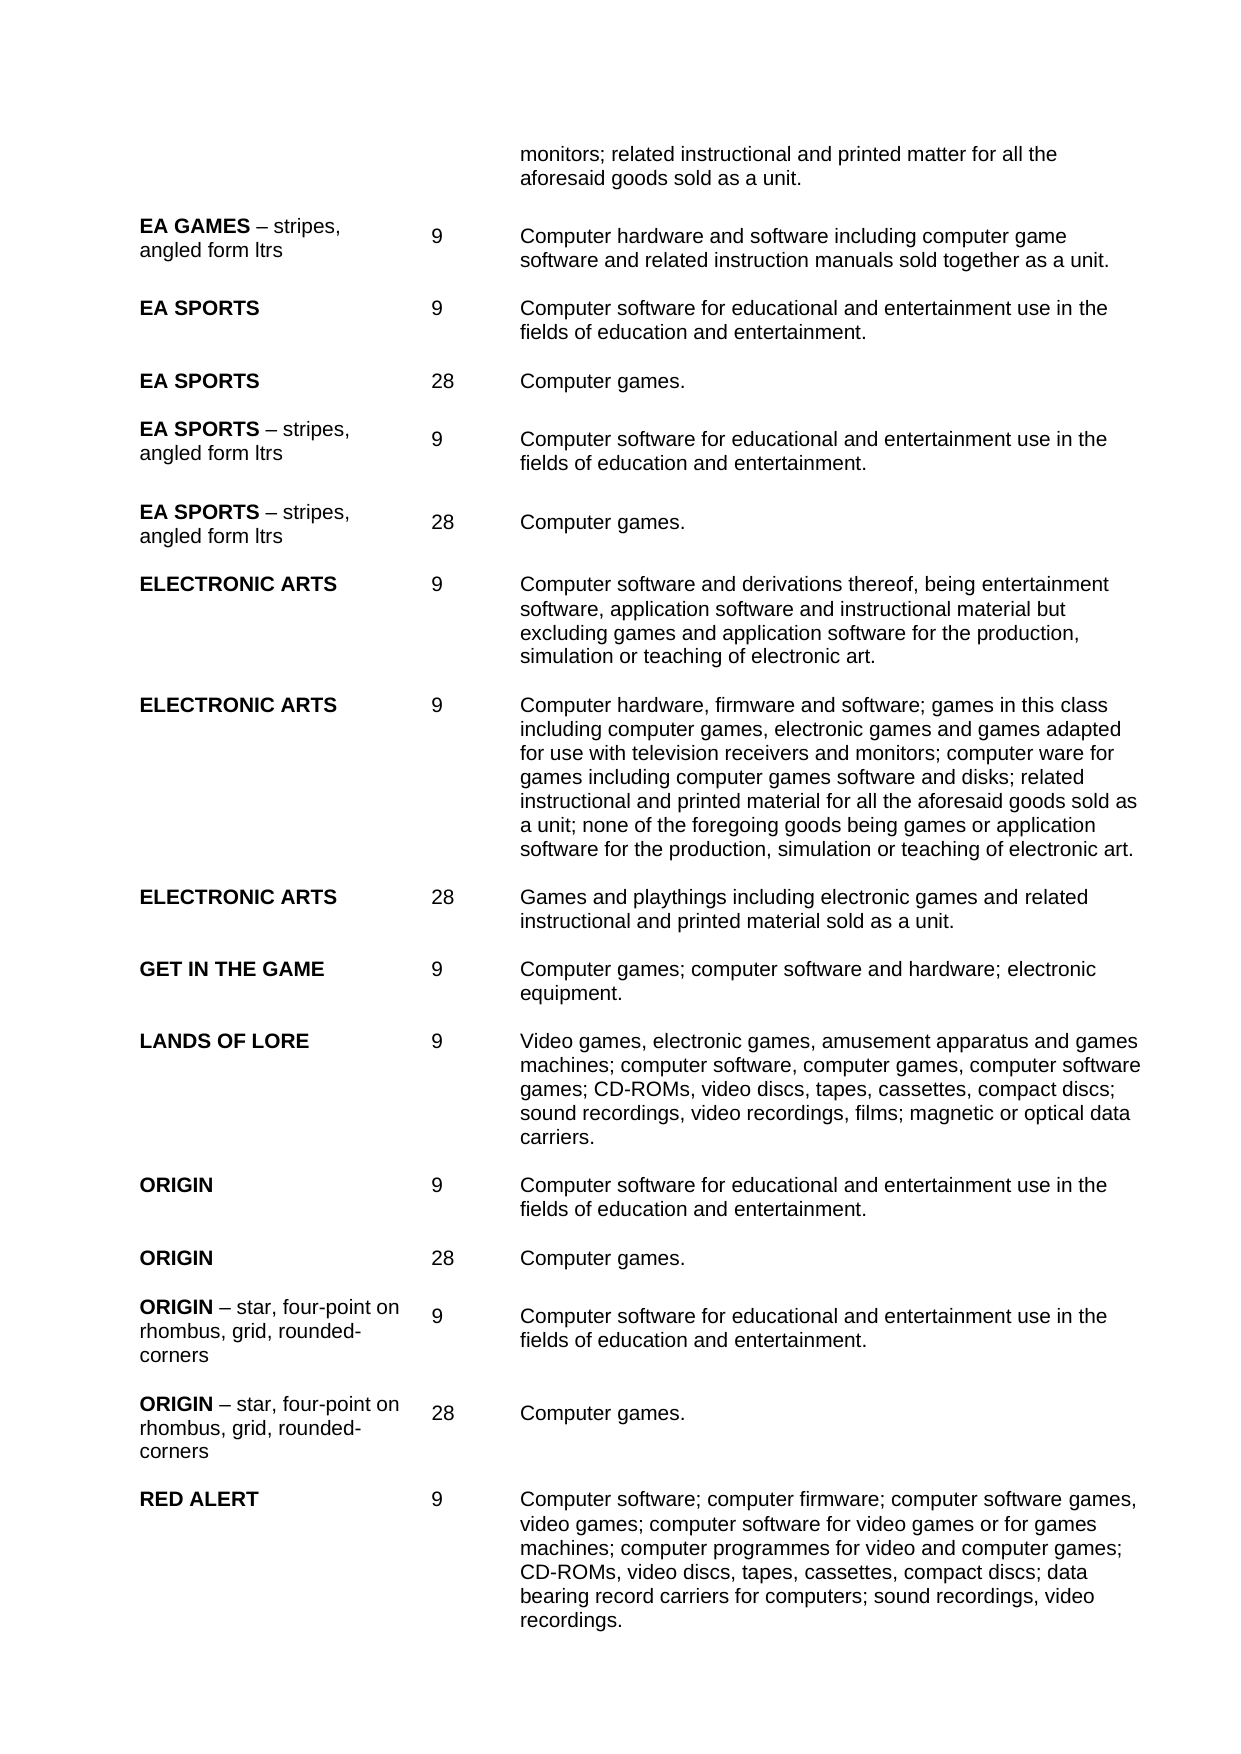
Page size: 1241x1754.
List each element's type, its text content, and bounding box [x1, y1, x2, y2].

text 28 Computer games. [431, 510, 1169, 534]
text 9 Computer software for educational and entertainment use in the fields of education and entertainment. [431, 1304, 1110, 1352]
text ORIGIN 9 Computer software for educational and entertainment use in the fields of education and entertainment. [139, 1174, 1110, 1221]
text ORIGIN – star, four-point on rhombus, grid, rounded- corners [139, 1391, 402, 1463]
text ORIGIN – star, four-point on rhombus, grid, rounded- corners [139, 1294, 402, 1366]
text EA SPORTS 28 Computer games. [139, 369, 1169, 393]
text 9 Computer software for educational and entertainment use in the fields of education and entertainment. [431, 427, 1110, 475]
text EA SPORTS 9 Computer software for educational and entertainment use in the [139, 296, 1169, 320]
text EA SPORTS – stripes, angled form ltrs [139, 417, 352, 465]
text including computer games, electronic games and games adapted for use with television receivers and monitors; computer ware for games including computer games software and disks; related instructional and printed material for all the aforesaid goods sold as a unit; none of the foregoing goods being games or application software for the production, simulation or teaching of electronic art. [520, 717, 1141, 861]
text instructional and printed material sold as a unit. [520, 909, 1169, 933]
text EA SPORTS – stripes, angled form ltrs [139, 500, 352, 548]
text ELECTRONIC ARTS 9 Computer hardware, firmware and software; games in this class [139, 693, 1169, 717]
text EA GAMES – stripes, angled form ltrs [139, 214, 343, 262]
text monitors; related instructional and printed matter for all the aforesaid goods sold as a unit. [520, 142, 1061, 189]
text machines; computer software, computer games, computer software games; CD-ROMs, video discs, tapes, cassettes, compact discs; sound recordings, video recordings, films; magnetic or optical data carriers. [520, 1053, 1144, 1149]
text video games; computer software for video games or for games machines; computer programmes for video and computer games; CD-ROMs, video discs, tapes, cassettes, compact discs; data bearing record carriers for computers; sound recordings, video recordings. [520, 1512, 1125, 1631]
text GET IN THE GAME 9 Computer games; computer software and hardware; electronic [139, 958, 1169, 981]
text RED ALERT 9 Computer software; computer firmware; computer software games, [139, 1488, 1169, 1512]
text equipment. [520, 981, 1169, 1005]
text 9 Computer hardware and software including computer game software and related instruction manuals sold together as a unit. [431, 224, 1112, 272]
text 28 Computer games. [431, 1401, 1169, 1425]
text ELECTRONIC ARTS 9 Computer software and derivations thereof, being entertainment [139, 573, 1169, 596]
text LANDS OF LORE 9 Video games, electronic games, amusement apparatus and games [139, 1029, 1169, 1053]
text fields of education and entertainment. [520, 320, 1169, 344]
text ORIGIN 28 Computer games. [139, 1246, 1169, 1270]
text software, application software and instructional material but excluding games and application software for the production, simulation or teaching of electronic art. [520, 596, 1083, 668]
text ELECTRONIC ARTS 28 Games and playthings including electronic games and related [139, 886, 1169, 909]
